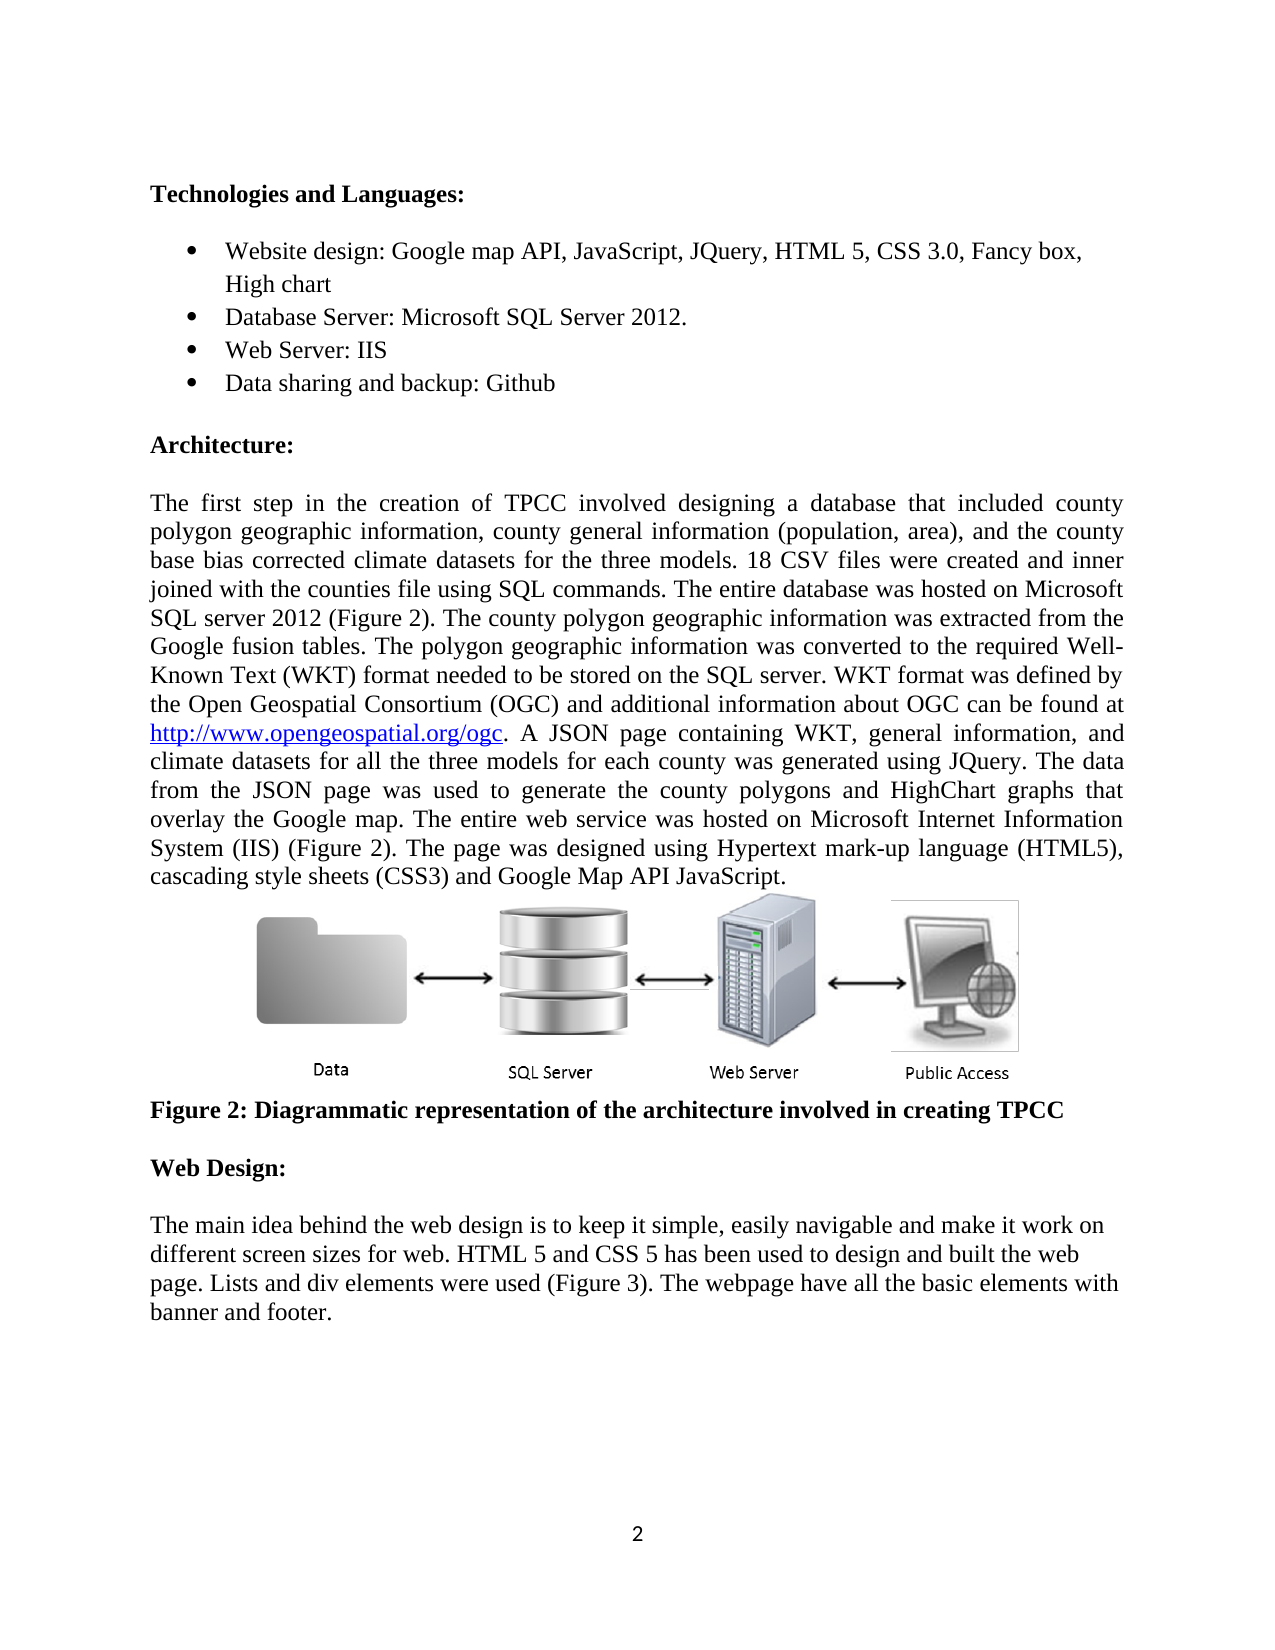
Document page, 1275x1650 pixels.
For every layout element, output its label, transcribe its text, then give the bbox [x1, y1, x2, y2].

list Database Server: Microsoft SQL Server 2012. [187, 302, 1125, 331]
list Figure 2: Diagrammatic representation of the architecture involved in creating TPCC [150, 1095, 1125, 1124]
list Website design: Google map API, JavaScript, JQuery, HTML 5, CSS 3.0, Fancy box, High chart [187, 236, 1125, 298]
list Web Design: [150, 1153, 1125, 1182]
picture [253, 890, 1022, 1096]
list Architecture: [150, 430, 1125, 459]
list The main idea behind the web design is to keep it simple, easily navigable and make it work on different screen sizes for web. HTML 5 and CSS 5 has been used to design and built the web page. Lists and div elements were used (Figure 3). The webpage have all the basic elements with banner and footer. [150, 1210, 1125, 1325]
list Web Server: IIS [187, 335, 1125, 364]
text The first step in the creation of TPCC involved designing a database that included county polygon geographic information, county general information (population, area), and the county base bias corrected climate datasets for the three models. 18 CSV files were created and inner joined with the counties file using SQL commands. The entire database was hosted on Microsoft SQL server 2012 (Figure 2). The county polygon geographic information was extracted from the Google fusion tables. The polygon geographic information was converted to the required Well-Known Text (WKT) format needed to be stored on the SQL server. WKT format was defined by the Open Geospatial Consortium (OGC) and additional information about OGC can be found at http://www.opengeospatial.org/ogc. A JSON page containing WKT, general information, and climate datasets for all the three models for each county was generated using JQuery. The data from the JSON page was used to generate the county polygons and HighChart graphs that overlay the Google map. The entire web service was hosted on Microsoft Internet Information System (IIS) (Figure 2). The page was designed using Hypertext mark-up language (HTML5), cascading style sheets (CSS3) and Google Map API JavaScript. [150, 488, 1125, 890]
list Data sharing and backup: Github [187, 368, 1125, 397]
list Technologies and Languages: [150, 179, 1125, 207]
